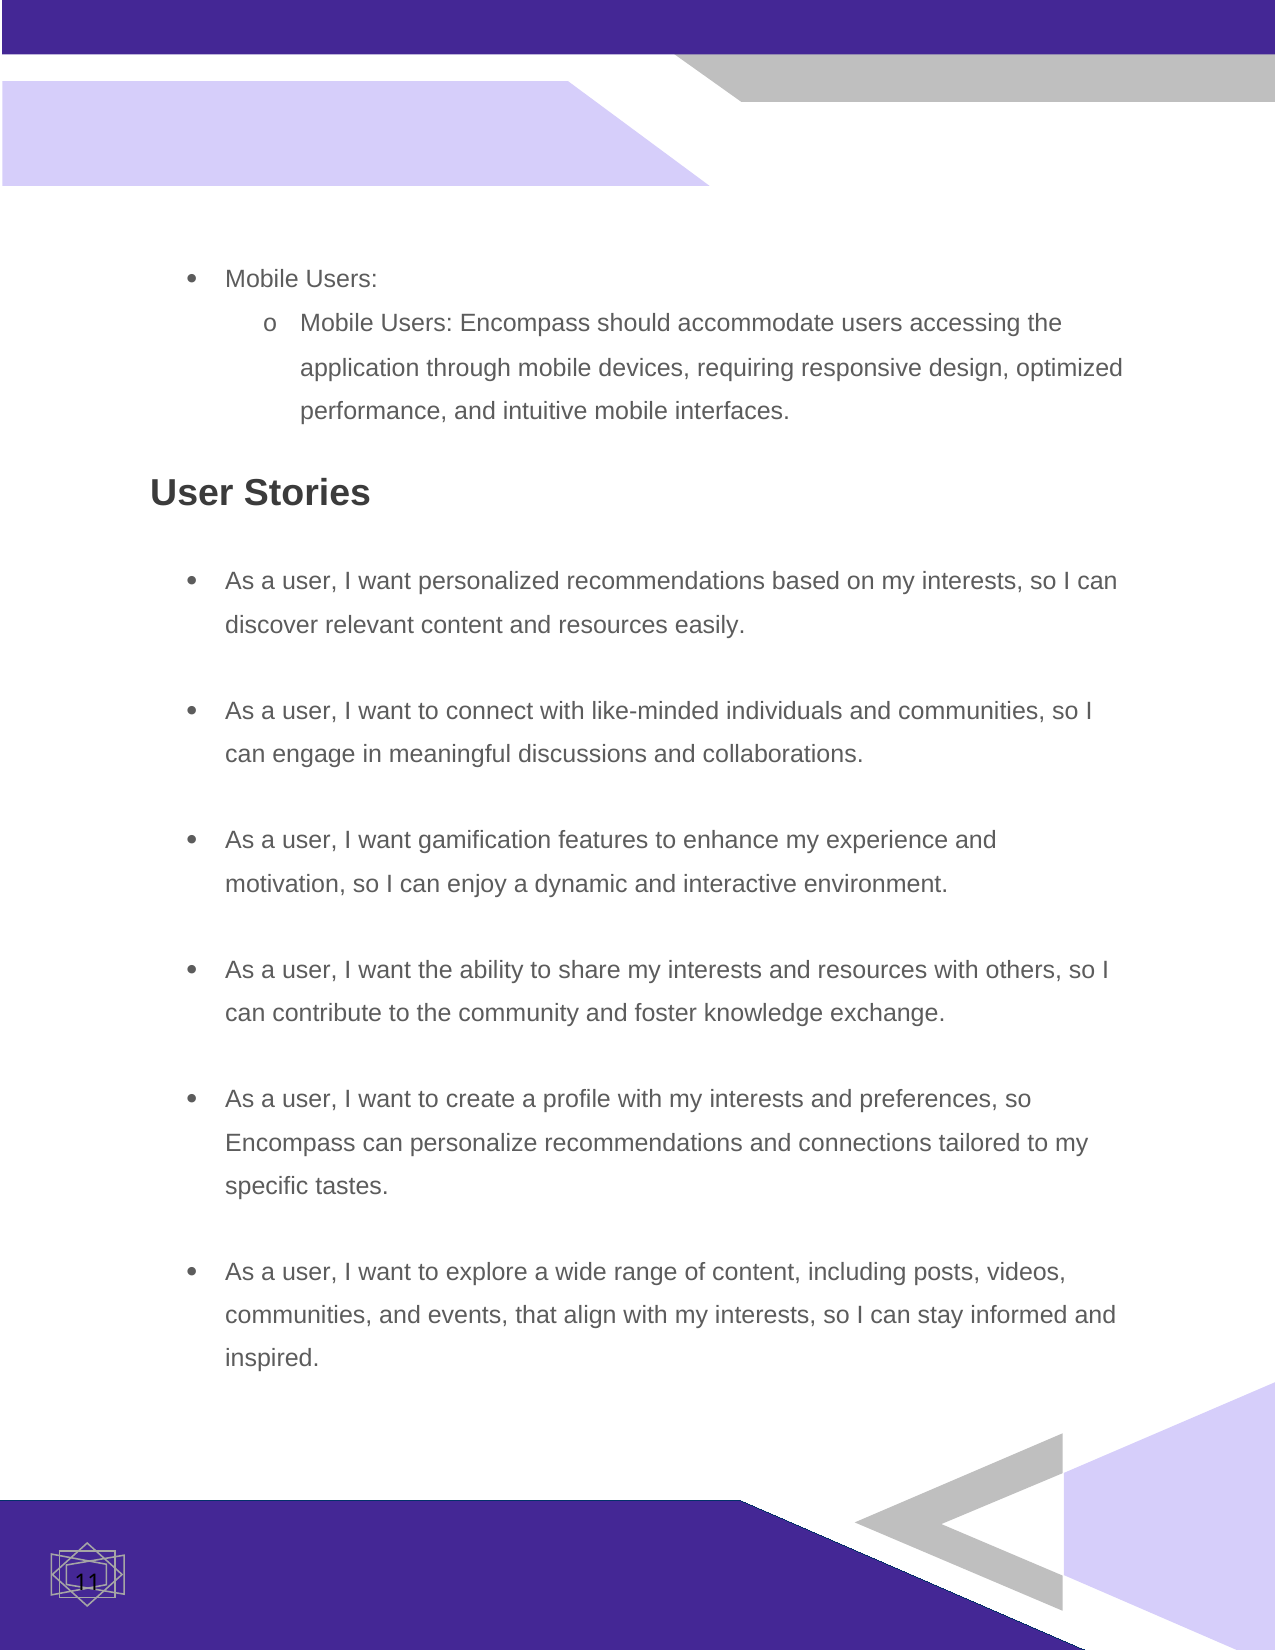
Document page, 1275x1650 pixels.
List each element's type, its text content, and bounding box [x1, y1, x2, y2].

list Mobile Users: Encompass should accommodate users accessing the application through mobile devices, requiring responsive design, optimized performance, and intuitive mobile interfaces. [262, 308, 1125, 425]
list As a user, I want the ability to share my interests and resources with others, so I can contribute to the community and foster knowledge exchange. [187, 955, 1125, 1027]
text User Stories [150, 470, 1125, 513]
list As a user, I want to explore a wide range of content, including posts, videos, communities, and events, that align with my interests, so I can stay informed and inspired. [187, 1257, 1125, 1372]
list As a user, I want personalized recommendations based on my interests, so I can discover relevant content and resources easily. [187, 566, 1125, 638]
list Mobile Users: [187, 264, 1125, 293]
list As a user, I want to create a profile with my interests and preferences, so Encompass can personalize recommendations and connections tailored to my specific tastes. [187, 1084, 1125, 1199]
list As a user, I want to connect with like-minded individuals and communities, so I can engage in meaningful discussions and collaborations. [187, 696, 1125, 768]
list As a user, I want gamification features to enhance my experience and motivation, so I can enjoy a dynamic and interactive environment. [187, 825, 1125, 897]
